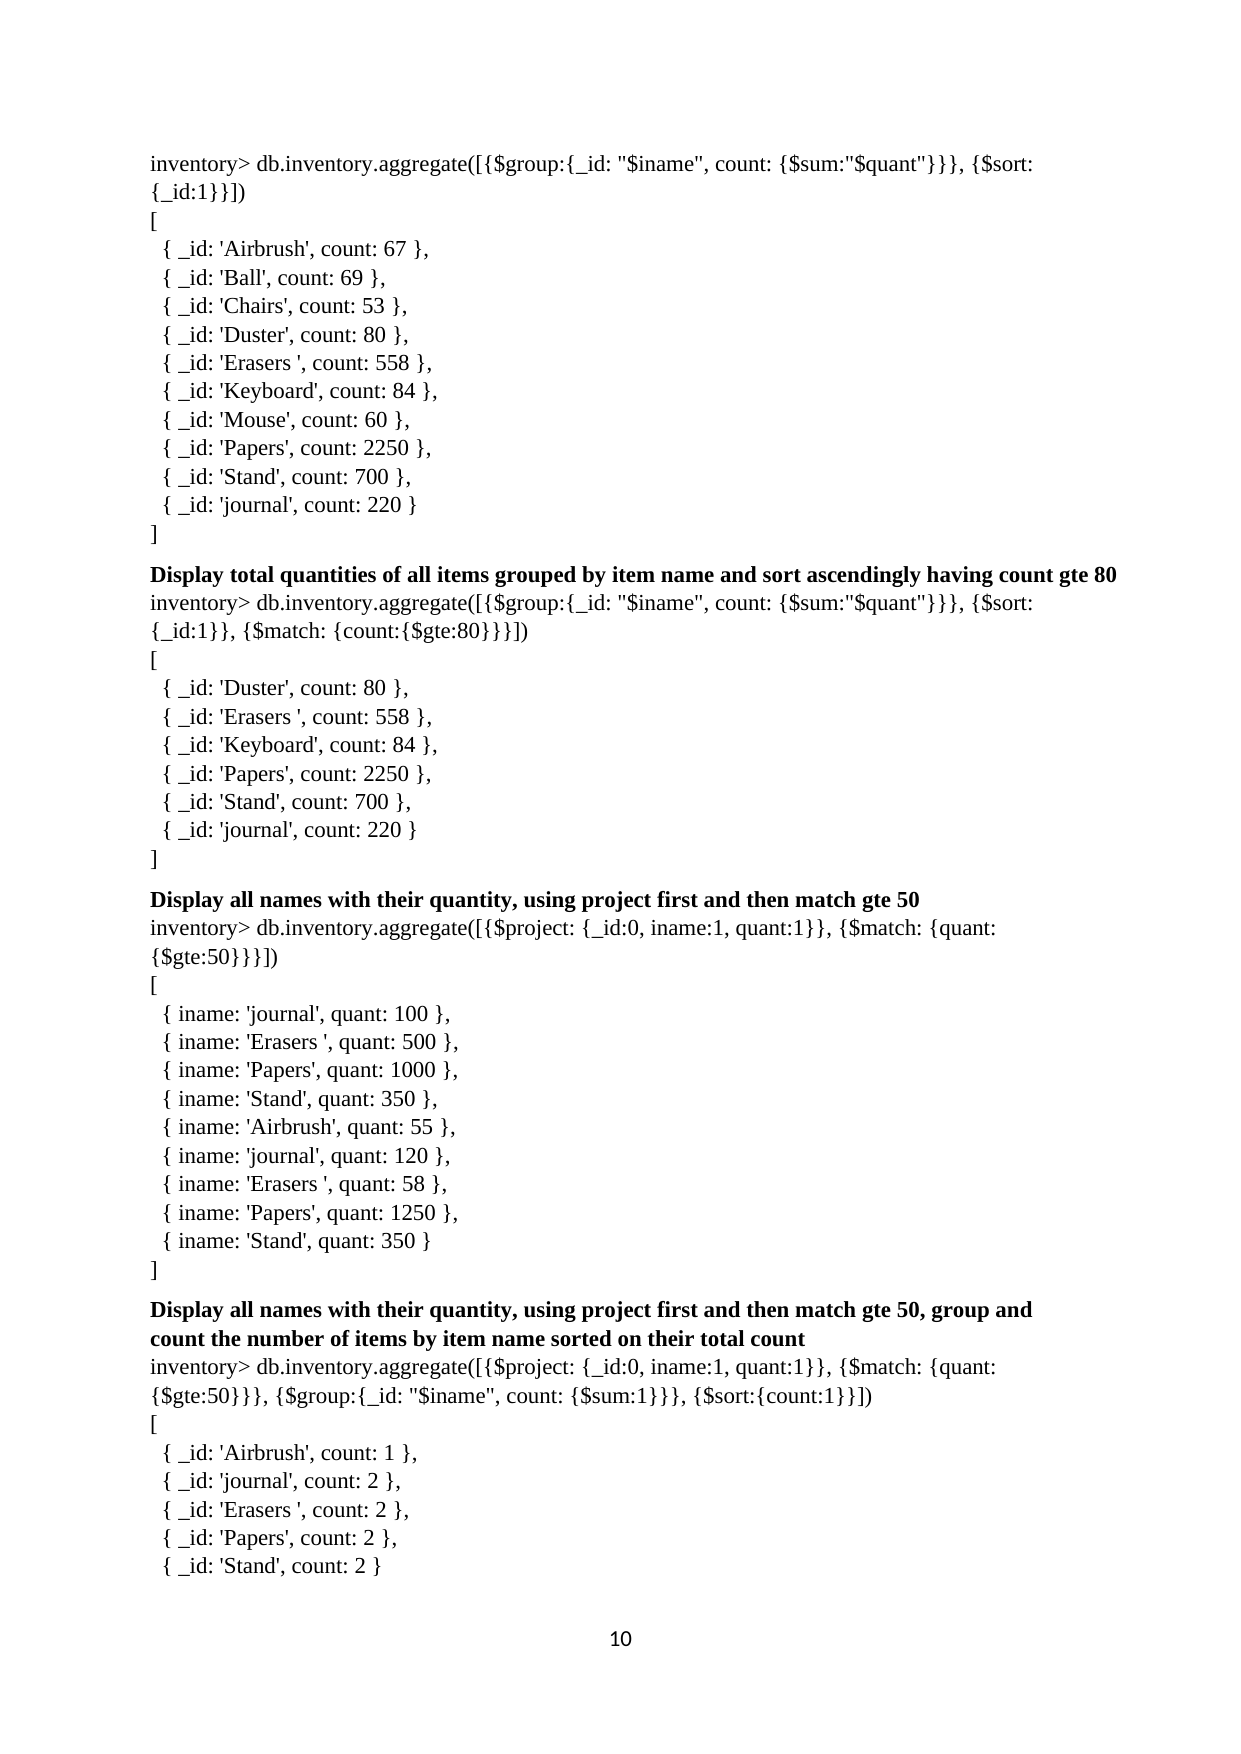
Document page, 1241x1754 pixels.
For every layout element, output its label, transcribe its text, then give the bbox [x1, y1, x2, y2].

text Display all names with their quantity, using project first and then match gte 50 [150, 886, 1090, 912]
text { _id: 'Airbrush', count: 67 }, [150, 235, 1090, 262]
text { _id: 'Chairs', count: 53 }, [150, 292, 1090, 318]
text { iname: 'Stand', quant: 350 } [150, 1227, 1090, 1253]
text Display total quantities of all items grouped by item name and sort ascendingly having count gte 80 [150, 561, 1120, 587]
text { _id: 'Duster', count: 80 }, [150, 321, 1090, 347]
text { _id: 'Stand', count: 2 } [150, 1552, 1090, 1579]
text [ [150, 1410, 1090, 1437]
text { iname: 'Erasers ', quant: 500 }, [150, 1028, 1090, 1054]
text ] [150, 520, 1090, 546]
text { _id: 'Stand', count: 700 }, [150, 463, 1090, 489]
text { _id: 'Airbrush', count: 1 }, [150, 1439, 1090, 1465]
text { _id: 'Erasers ', count: 2 }, [150, 1496, 1090, 1522]
text ] [150, 845, 1090, 871]
text { _id: 'Stand', count: 700 }, [150, 788, 1090, 814]
text { _id: 'Papers', count: 2 }, [150, 1524, 1090, 1550]
text [ [150, 971, 1090, 998]
text [ [150, 646, 1090, 672]
text Display all names with their quantity, using project first and then match gte 50, group and count the number of items by item name sorted on their total count [150, 1297, 1090, 1351]
text [ [150, 207, 1090, 233]
text { _id: 'Keyboard', count: 84 }, [150, 731, 1090, 758]
text { _id: 'Duster', count: 80 }, [150, 674, 1090, 701]
text { _id: 'Erasers ', count: 558 }, [150, 349, 1090, 375]
text { _id: 'Ball', count: 69 }, [150, 264, 1090, 290]
text { iname: 'Papers', quant: 1000 }, [150, 1057, 1090, 1083]
text { iname: 'Airbrush', quant: 55 }, [150, 1113, 1090, 1140]
text { iname: 'journal', quant: 100 }, [150, 1000, 1090, 1026]
text { iname: 'Papers', quant: 1250 }, [150, 1199, 1090, 1225]
text inventory> db.inventory.aggregate([{$project: {_id:0, iname:1, quant:1}}, {$match: {quant:{$gte:50}}}]) [150, 914, 1090, 969]
text { _id: 'Papers', count: 2250 }, [150, 434, 1090, 461]
text inventory> db.inventory.aggregate([{$group:{_id: "$iname", count: {$sum:"$quant"}}}, {$sort: {_id:1}}]) [150, 150, 1090, 205]
text ] [150, 1256, 1090, 1282]
text { _id: 'journal', count: 2 }, [150, 1467, 1090, 1493]
text { iname: 'journal', quant: 120 }, [150, 1142, 1090, 1168]
text { _id: 'Erasers ', count: 558 }, [150, 703, 1090, 729]
text { _id: 'Mouse', count: 60 }, [150, 406, 1090, 432]
text inventory> db.inventory.aggregate([{$project: {_id:0, iname:1, quant:1}}, {$match: {quant:{$gte:50}}}, {$group:{_id: "$iname", count: {$sum:1}}}, {$sort:{count:1}}]) [150, 1353, 1090, 1408]
text { _id: 'Keyboard', count: 84 }, [150, 377, 1090, 404]
text { iname: 'Stand', quant: 350 }, [150, 1085, 1090, 1111]
text { iname: 'Erasers ', quant: 58 }, [150, 1170, 1090, 1197]
text { _id: 'Papers', count: 2250 }, [150, 760, 1090, 786]
text { _id: 'journal', count: 220 } [150, 817, 1090, 843]
text { _id: 'journal', count: 220 } [150, 491, 1090, 518]
text inventory> db.inventory.aggregate([{$group:{_id: "$iname", count: {$sum:"$quant"}}}, {$sort: {_id:1}}, {$match: {count:{$gte:80}}}]) [150, 589, 1090, 644]
